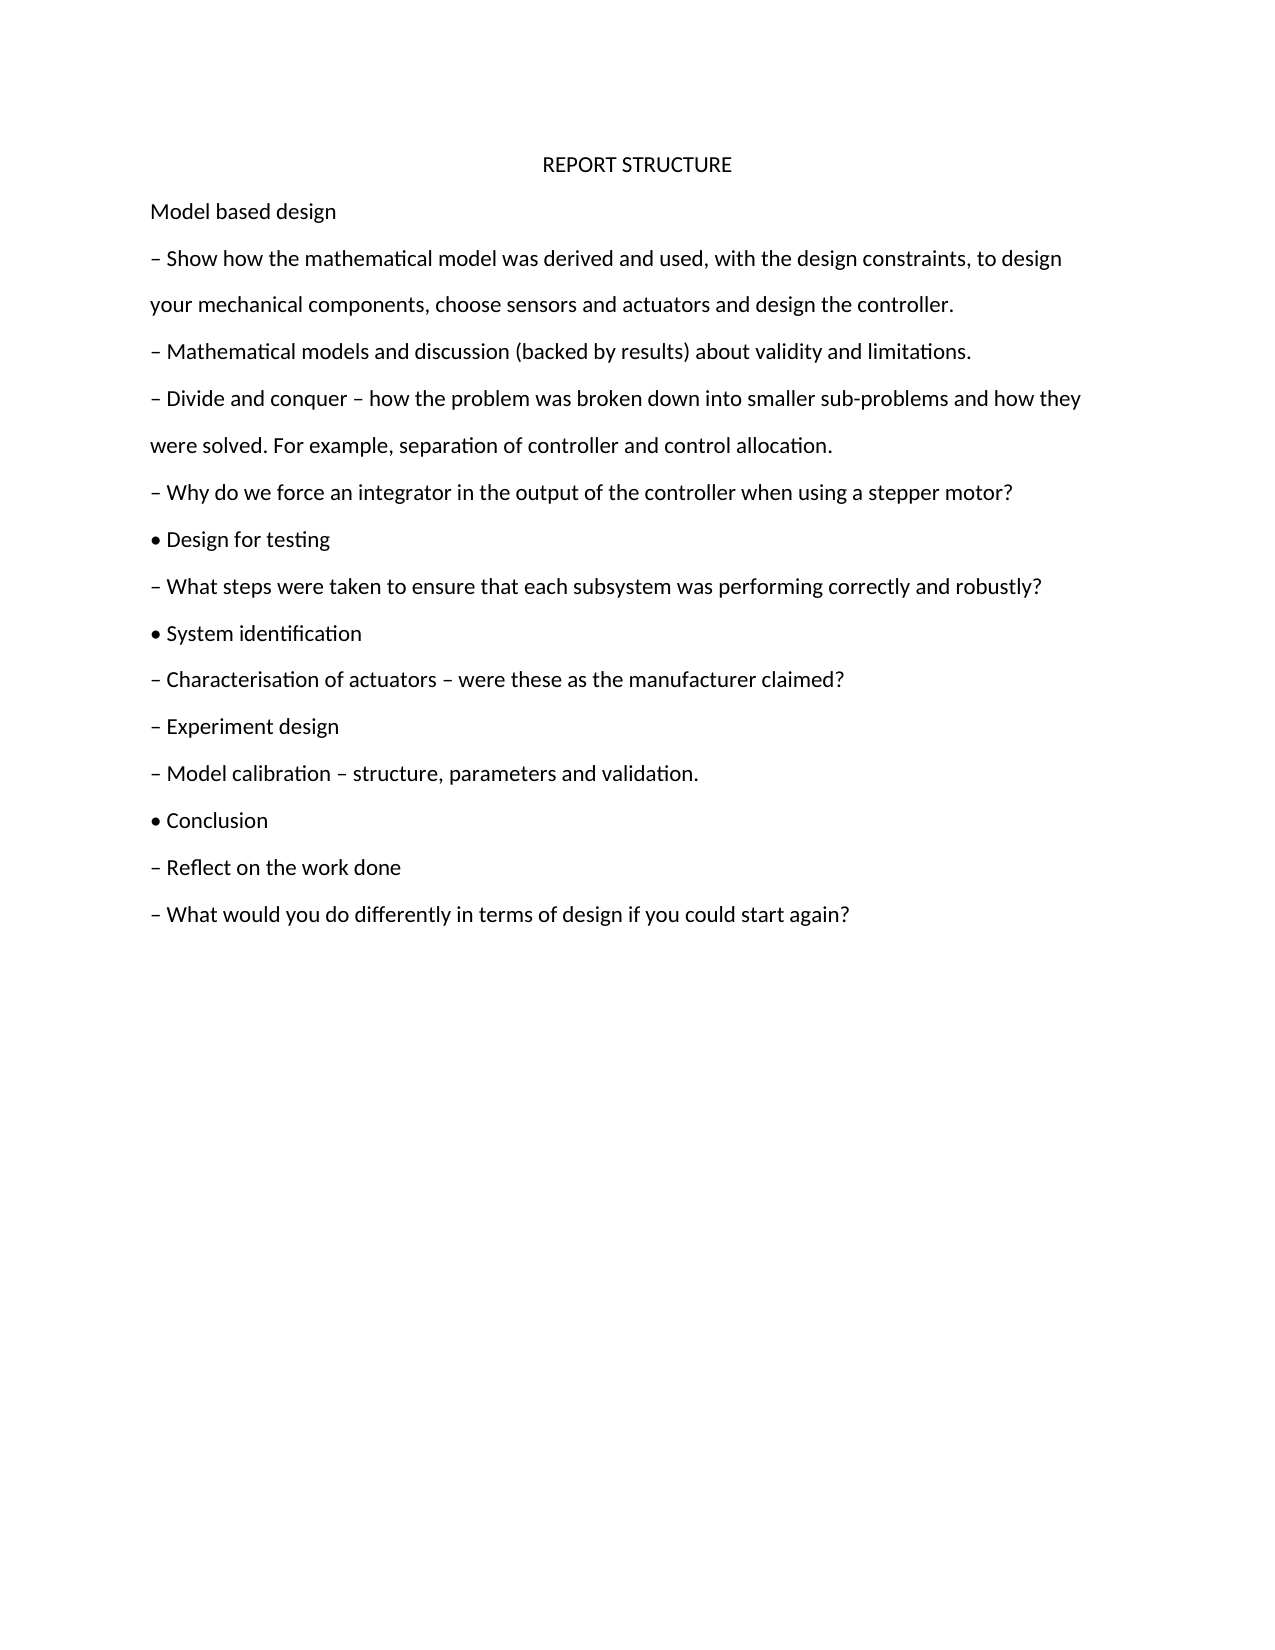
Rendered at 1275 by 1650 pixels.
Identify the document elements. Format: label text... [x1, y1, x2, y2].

text – Experiment design [150, 712, 1125, 741]
text • Design for testing [150, 525, 1125, 553]
text – Why do we force an integrator in the output of the controller when using a stepper motor? [150, 478, 1125, 506]
text – Model calibration – structure, parameters and validation. [150, 759, 1125, 787]
text – What would you do differently in terms of design if you could start again? [150, 900, 1125, 928]
text – Reflect on the work done [150, 853, 1125, 881]
text • System identification [150, 619, 1125, 647]
text your mechanical components, choose sensors and actuators and design the controller. [150, 291, 1125, 319]
text – Show how the mathematical model was derived and used, with the design constraints, to design [150, 244, 1125, 272]
text • Conclusion [150, 806, 1125, 834]
text were solved. For example, separation of controller and control allocation. [150, 431, 1125, 459]
text – Divide and conquer – how the problem was broken down into smaller sub-problems and how they [150, 384, 1125, 412]
text – Characterisation of actuators – were these as the manufacturer claimed? [150, 666, 1125, 694]
text – What steps were taken to ensure that each subsystem was performing correctly and robustly? [150, 572, 1125, 600]
text REPORT STRUCTURE [150, 150, 1125, 178]
text Model based design [150, 197, 1125, 225]
text – Mathematical models and discussion (backed by results) about validity and limitations. [150, 337, 1125, 366]
